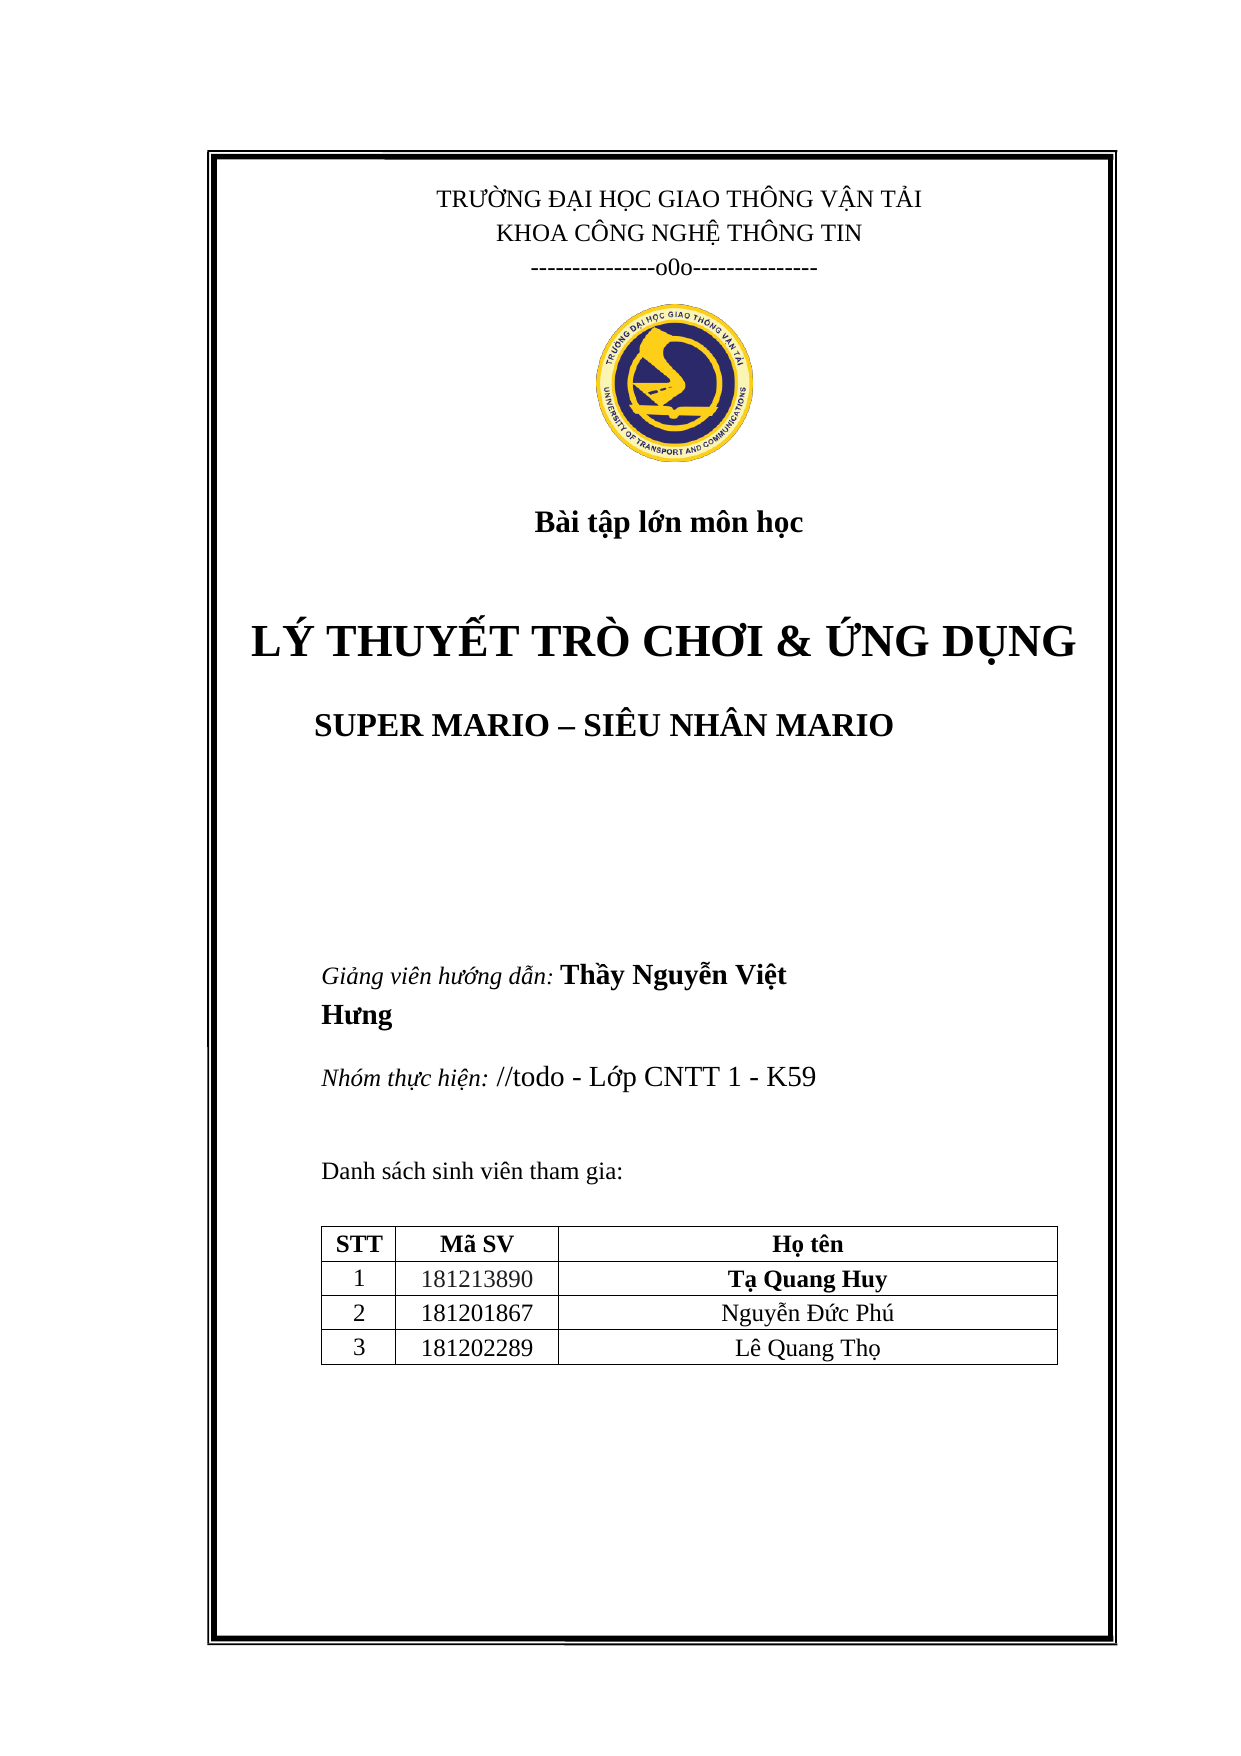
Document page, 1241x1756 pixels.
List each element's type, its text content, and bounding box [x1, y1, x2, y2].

table_cell 3 [322, 1330, 395, 1364]
table_cell Nguyễn Đức Phú [559, 1296, 1057, 1329]
picture [596, 304, 753, 462]
table_cell 2 [322, 1296, 395, 1329]
table_header Mã SV [396, 1227, 558, 1261]
text Nhóm thực hiện: //todo - Lớp CNTT 1 - K59 [321, 1059, 846, 1093]
table_cell Lê Quang Thọ [559, 1330, 1057, 1364]
table_cell 181201867 [396, 1296, 558, 1329]
text TRƯỜNG ĐẠI HỌC GIAO THÔNG VẬN TẢI KHOA CÔNG NGHỆ THÔNG TIN [413, 184, 945, 247]
text Bài tập lớn môn học [207, 504, 1152, 540]
table_cell 1 [322, 1262, 395, 1295]
table_cell 181202289 [396, 1330, 558, 1364]
text ---------------o0o--------------- [449, 252, 913, 281]
table_cell 181213890 [396, 1262, 558, 1295]
text Danh sách sinh viên tham gia: [321, 1156, 1152, 1185]
text LÝ THUYẾT TRÒ CHƠI & ỨNG DỤNG [206, 614, 1152, 667]
text Giảng viên hướng dẫn: Thầy Nguyễn Việt Hưng [321, 957, 846, 1031]
table_header Họ tên [559, 1227, 1057, 1261]
table_header STT [322, 1227, 395, 1261]
table_cell Tạ Quang Huy [559, 1262, 1057, 1295]
text SUPER MARIO – SIÊU NHÂN MARIO [206, 705, 1152, 743]
